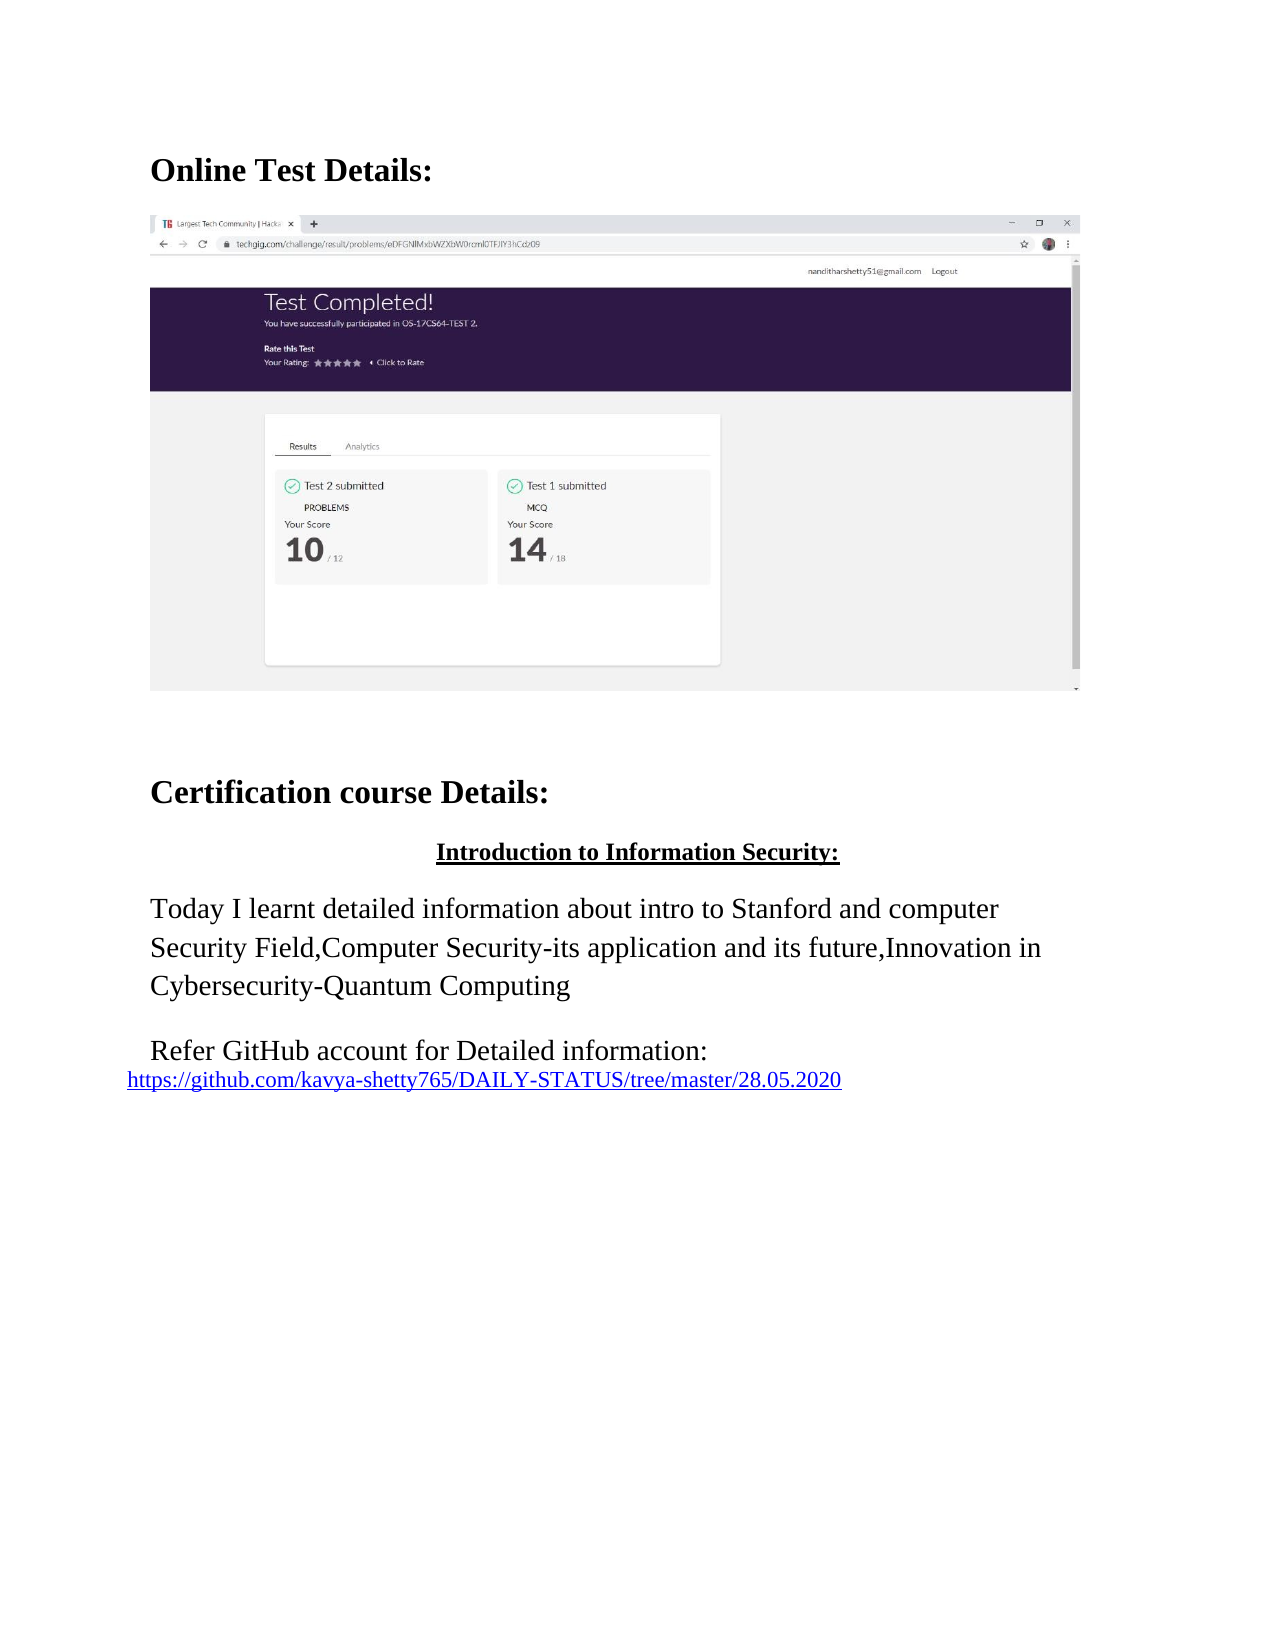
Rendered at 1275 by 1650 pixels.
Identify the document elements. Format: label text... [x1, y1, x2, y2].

text Refer GitHub account for Detailed information: [150, 1033, 1148, 1066]
text https://github.com/kavya-shetty765/DAILY-STATUS/tree/master/28.05.2020 [127, 1066, 1148, 1093]
subtitle Online Test Details: [150, 150, 1148, 188]
picture [150, 215, 1081, 691]
text Certification course Details: [150, 772, 1148, 811]
text Today I learnt detailed information about intro to Stanford and computer Security Field,Computer Security-its application and its future,Innovation in Cybersecurity-Quantum Computing [150, 891, 1081, 1002]
text Introduction to Information Security: [348, 837, 927, 866]
